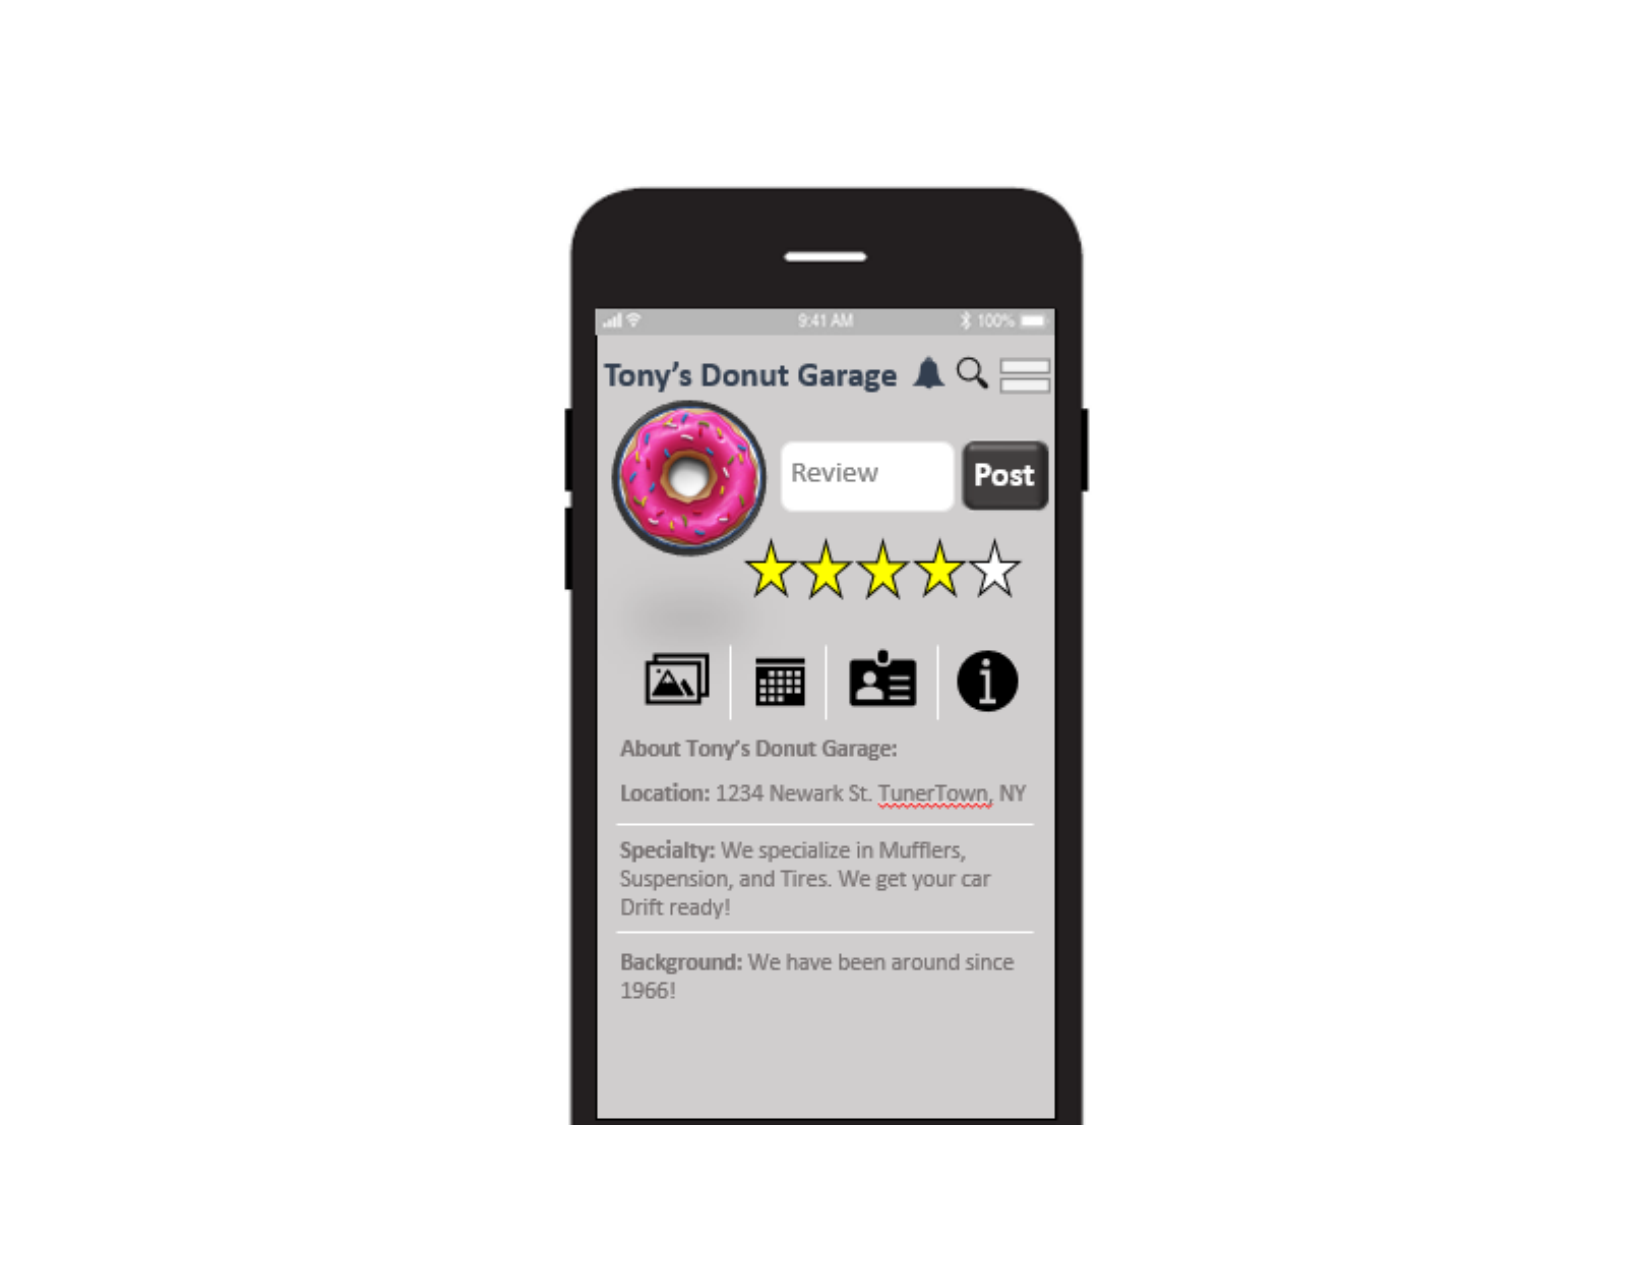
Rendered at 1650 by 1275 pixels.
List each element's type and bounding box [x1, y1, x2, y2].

picture [522, 150, 1128, 1125]
